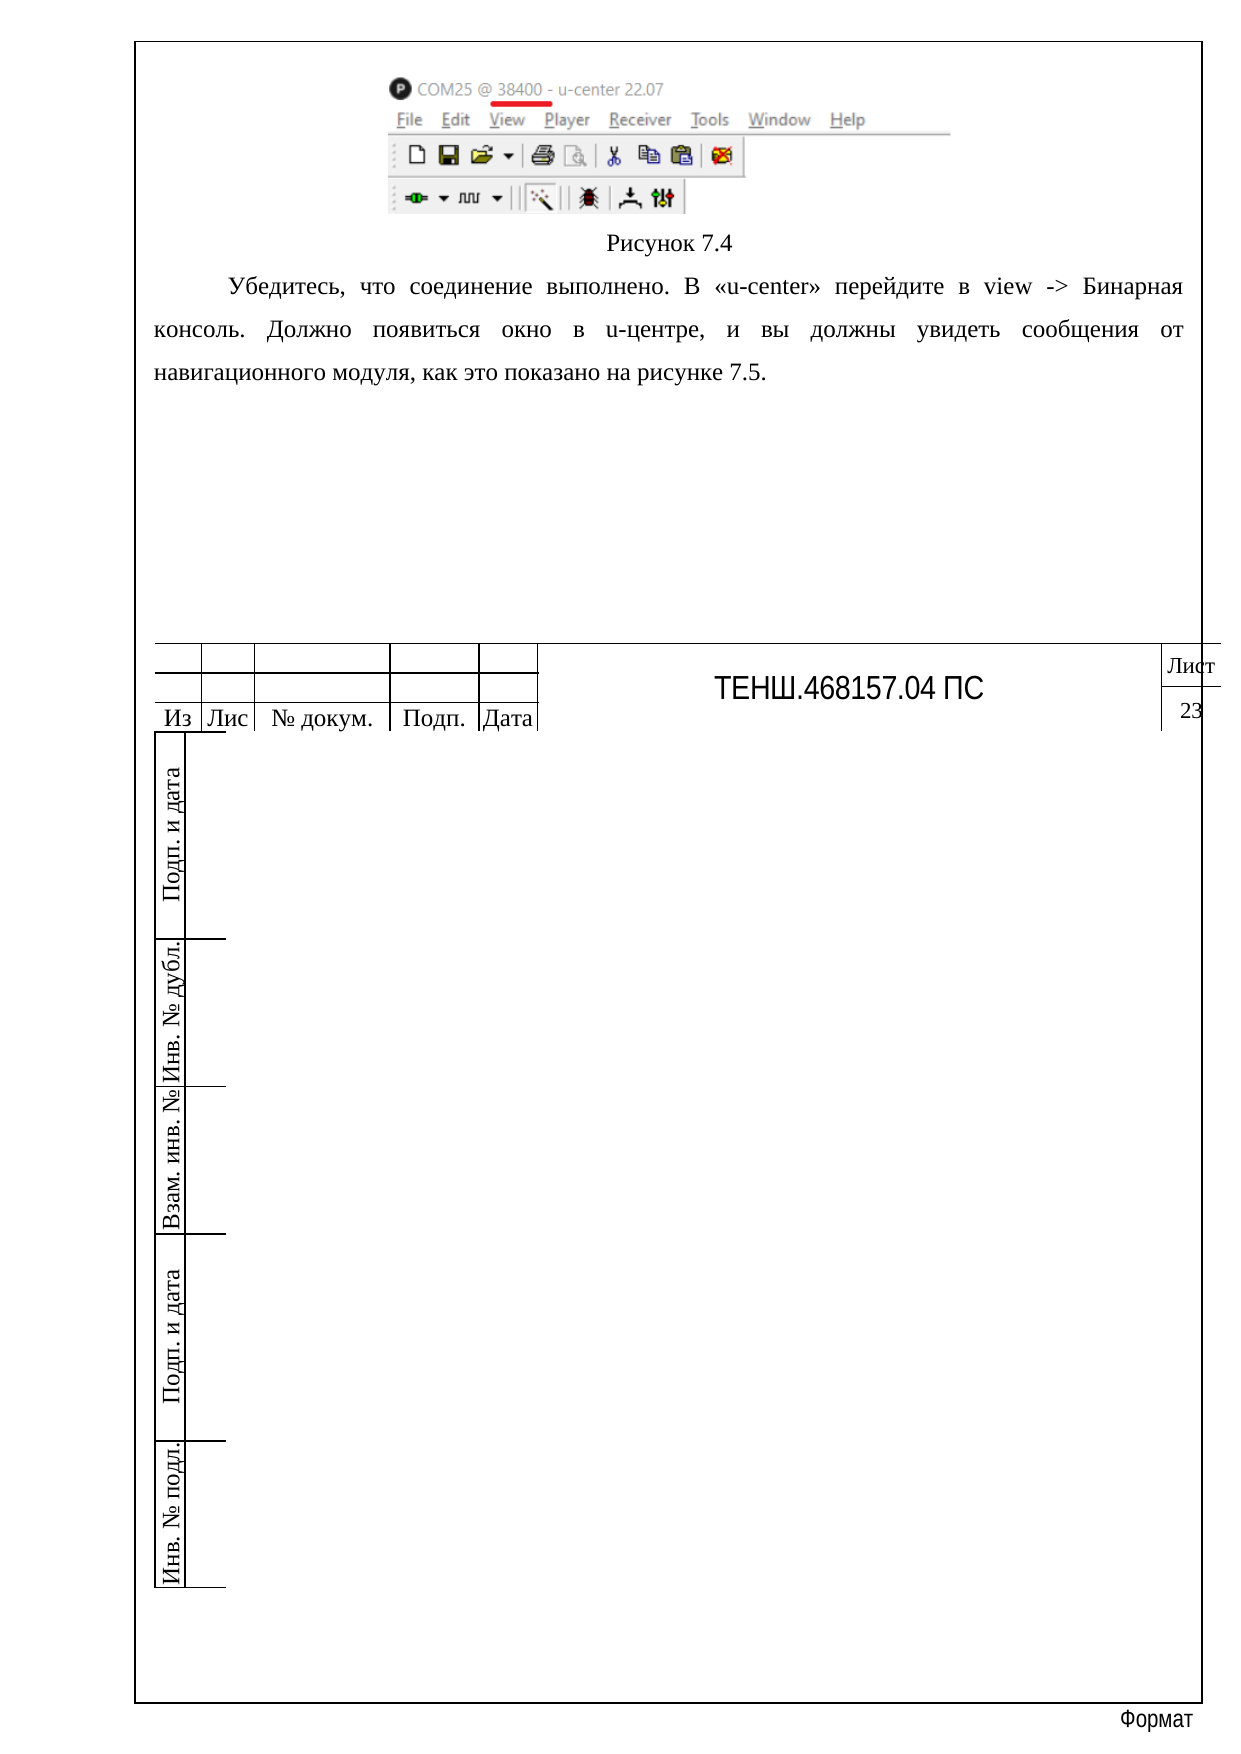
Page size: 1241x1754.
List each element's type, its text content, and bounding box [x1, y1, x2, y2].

picture [387, 73, 951, 214]
text Убедитесь, что соединение выполнено. В «u-center» перейдите в view -> Бинарная консоль. Должно появиться окно в u-центре, и вы должны увидеть сообщения от навигационного модуля, как это показано на рисунке 7.5. [154, 271, 1185, 386]
text Рисунок 7.4 [154, 228, 1185, 257]
